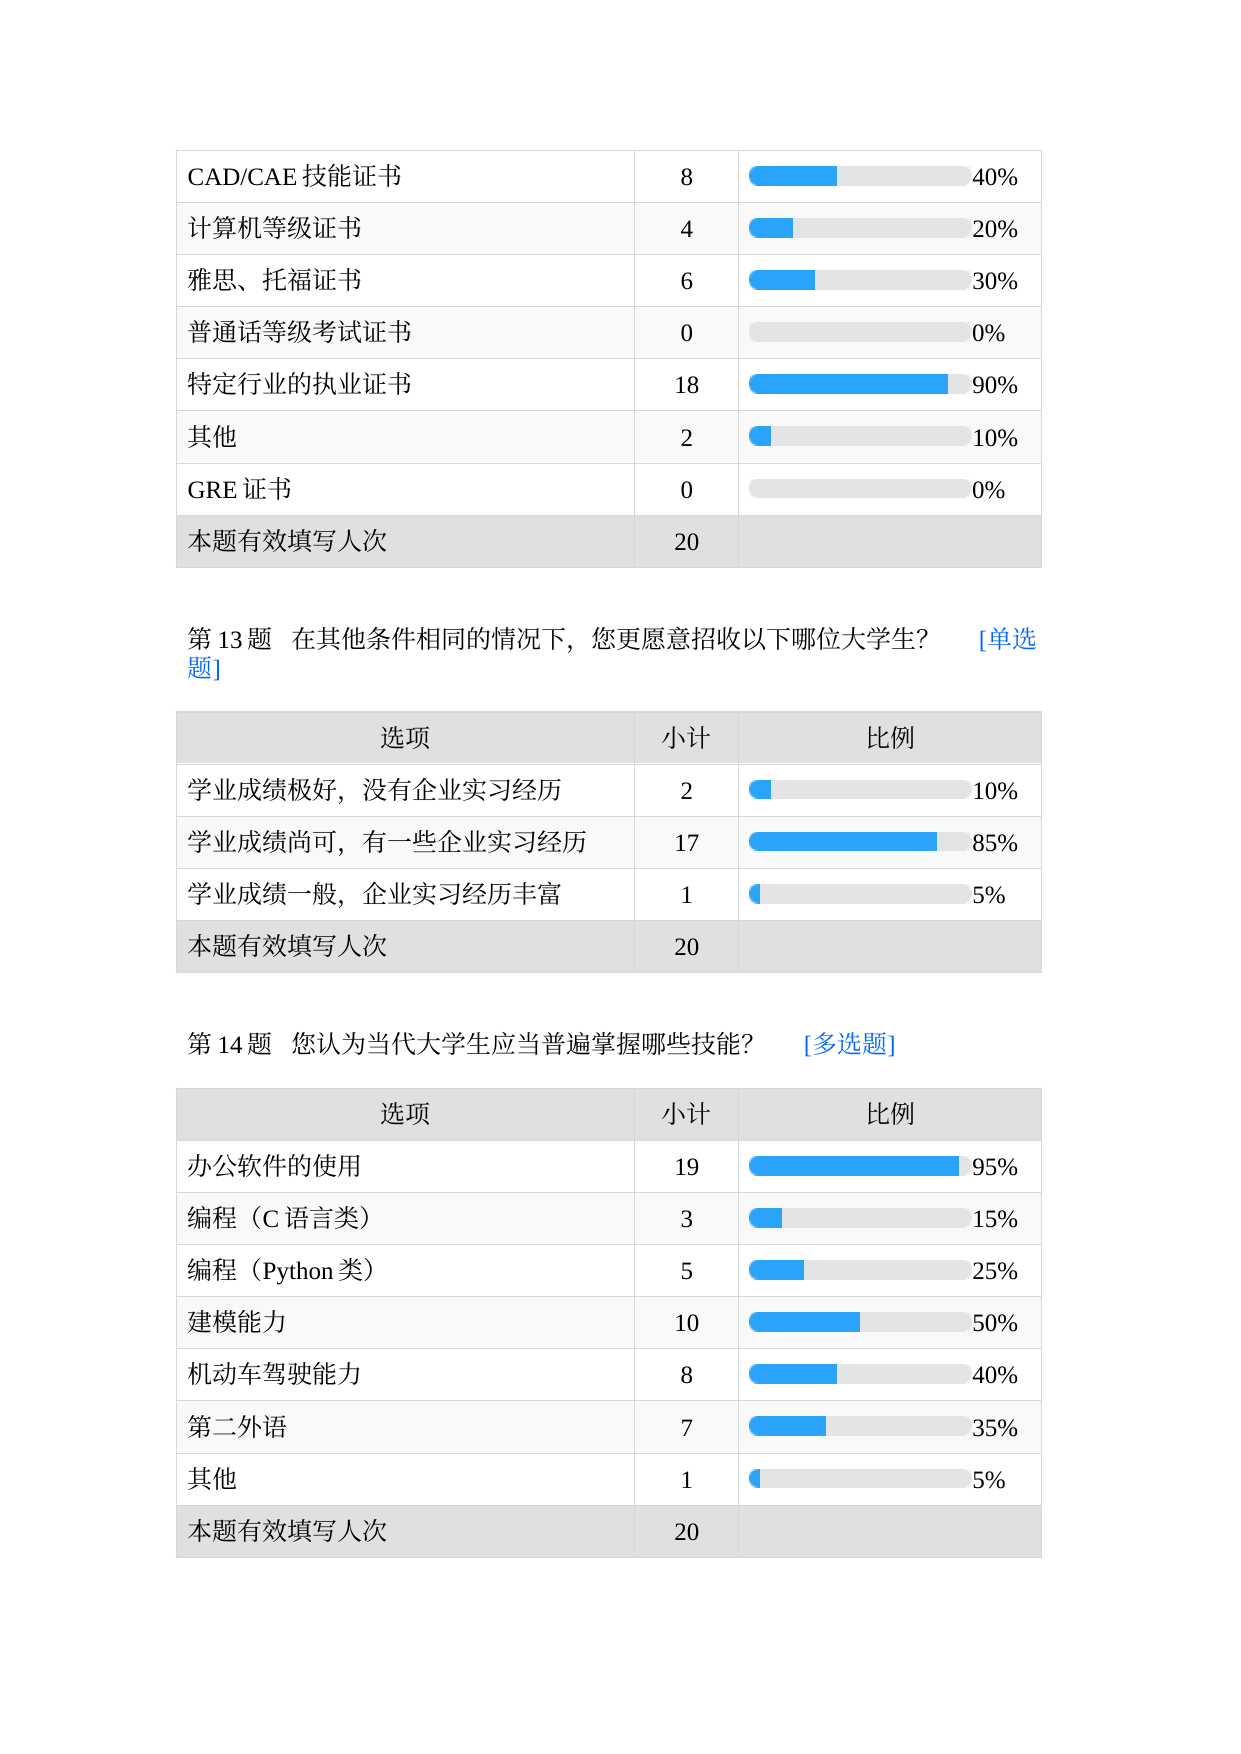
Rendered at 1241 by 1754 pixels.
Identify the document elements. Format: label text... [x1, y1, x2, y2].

table_cell 0 [635, 464, 738, 514]
table_cell 20 [635, 921, 738, 972]
table_cell 10% [739, 411, 1041, 462]
picture [749, 218, 972, 238]
table_cell 其他 [177, 411, 634, 462]
table_cell 学业成绩极好，没有企业实习经历 [177, 765, 634, 816]
table_cell 5% [739, 869, 1041, 920]
table_cell 7 [635, 1401, 738, 1452]
table_header 小计 [635, 713, 738, 763]
table_cell 本题有效填写人次 [177, 1506, 634, 1557]
table_cell 5 [635, 1245, 738, 1296]
picture [749, 270, 972, 290]
picture [749, 479, 972, 498]
picture [749, 1416, 972, 1436]
table_cell 1 [635, 869, 738, 920]
table_cell 17 [635, 817, 738, 868]
table_cell 学业成绩尚可，有一些企业实习经历 [177, 817, 634, 868]
table_cell 4 [635, 203, 738, 254]
table_cell 15% [739, 1193, 1041, 1244]
table_cell 30% [739, 255, 1041, 306]
table_cell 95% [739, 1141, 1041, 1192]
picture [749, 1312, 972, 1332]
table_cell 25% [739, 1245, 1041, 1296]
picture [749, 1208, 972, 1228]
picture [749, 832, 972, 851]
text 第14题 您认为当代大学生应当普遍掌握哪些技能？ [多选题] [187, 1030, 1053, 1059]
table_cell 40% [739, 1349, 1041, 1400]
table_header 比例 [739, 713, 1041, 763]
picture [749, 322, 972, 342]
table_cell 20 [635, 1506, 738, 1557]
picture [749, 426, 972, 446]
table_cell CAD/CAE技能证书 [177, 151, 634, 202]
table_cell 40% [739, 151, 1041, 202]
table_cell [739, 921, 1041, 972]
table_cell 雅思、托福证书 [177, 255, 634, 306]
table_cell 8 [635, 151, 738, 202]
table_cell 35% [739, 1401, 1041, 1452]
table_cell 50% [739, 1297, 1041, 1348]
table_cell 10 [635, 1297, 738, 1348]
table_cell 19 [635, 1141, 738, 1192]
table_cell 本题有效填写人次 [177, 516, 634, 567]
picture [749, 1156, 972, 1176]
table_header 选项 [177, 1089, 634, 1140]
table_cell 20% [739, 203, 1041, 254]
picture [749, 780, 972, 799]
table_cell 编程（C语言类） [177, 1193, 634, 1244]
table_cell [739, 516, 1041, 567]
table_cell 20 [635, 516, 738, 567]
table_cell 机动车驾驶能力 [177, 1349, 634, 1400]
table_cell 学业成绩一般，企业实习经历丰富 [177, 869, 634, 920]
table_cell 第二外语 [177, 1401, 634, 1452]
table_cell [739, 1506, 1041, 1557]
table_cell 0 [635, 307, 738, 358]
table_cell 特定行业的执业证书 [177, 359, 634, 410]
table_header 小计 [635, 1089, 738, 1140]
picture [749, 1469, 972, 1488]
table_cell 90% [739, 359, 1041, 410]
picture [749, 1260, 972, 1280]
table_cell 8 [635, 1349, 738, 1400]
table_cell 2 [635, 765, 738, 816]
table_cell 5% [739, 1454, 1041, 1504]
table_cell 10% [739, 765, 1041, 816]
table_cell 1 [635, 1454, 738, 1504]
table_header 选项 [177, 713, 634, 763]
table_cell 建模能力 [177, 1297, 634, 1348]
picture [749, 884, 972, 904]
table_cell GRE证书 [177, 464, 634, 514]
picture [749, 166, 972, 186]
picture [749, 1364, 972, 1384]
table_cell 计算机等级证书 [177, 203, 634, 254]
picture [749, 374, 972, 394]
table_cell 0% [739, 307, 1041, 358]
table_cell 办公软件的使用 [177, 1141, 634, 1192]
text 第13题 在其他条件相同的情况下，您更愿意招收以下哪位大学生？ [单选题] [187, 625, 1053, 683]
table_cell 普通话等级考试证书 [177, 307, 634, 358]
table_cell 0% [739, 464, 1041, 514]
table_cell 本题有效填写人次 [177, 921, 634, 972]
table_cell 编程（Python类） [177, 1245, 634, 1296]
table_cell 2 [635, 411, 738, 462]
table_cell 3 [635, 1193, 738, 1244]
table_header 比例 [739, 1089, 1041, 1140]
table_cell 其他 [177, 1454, 634, 1504]
table_cell 6 [635, 255, 738, 306]
table_cell 85% [739, 817, 1041, 868]
table_cell 18 [635, 359, 738, 410]
